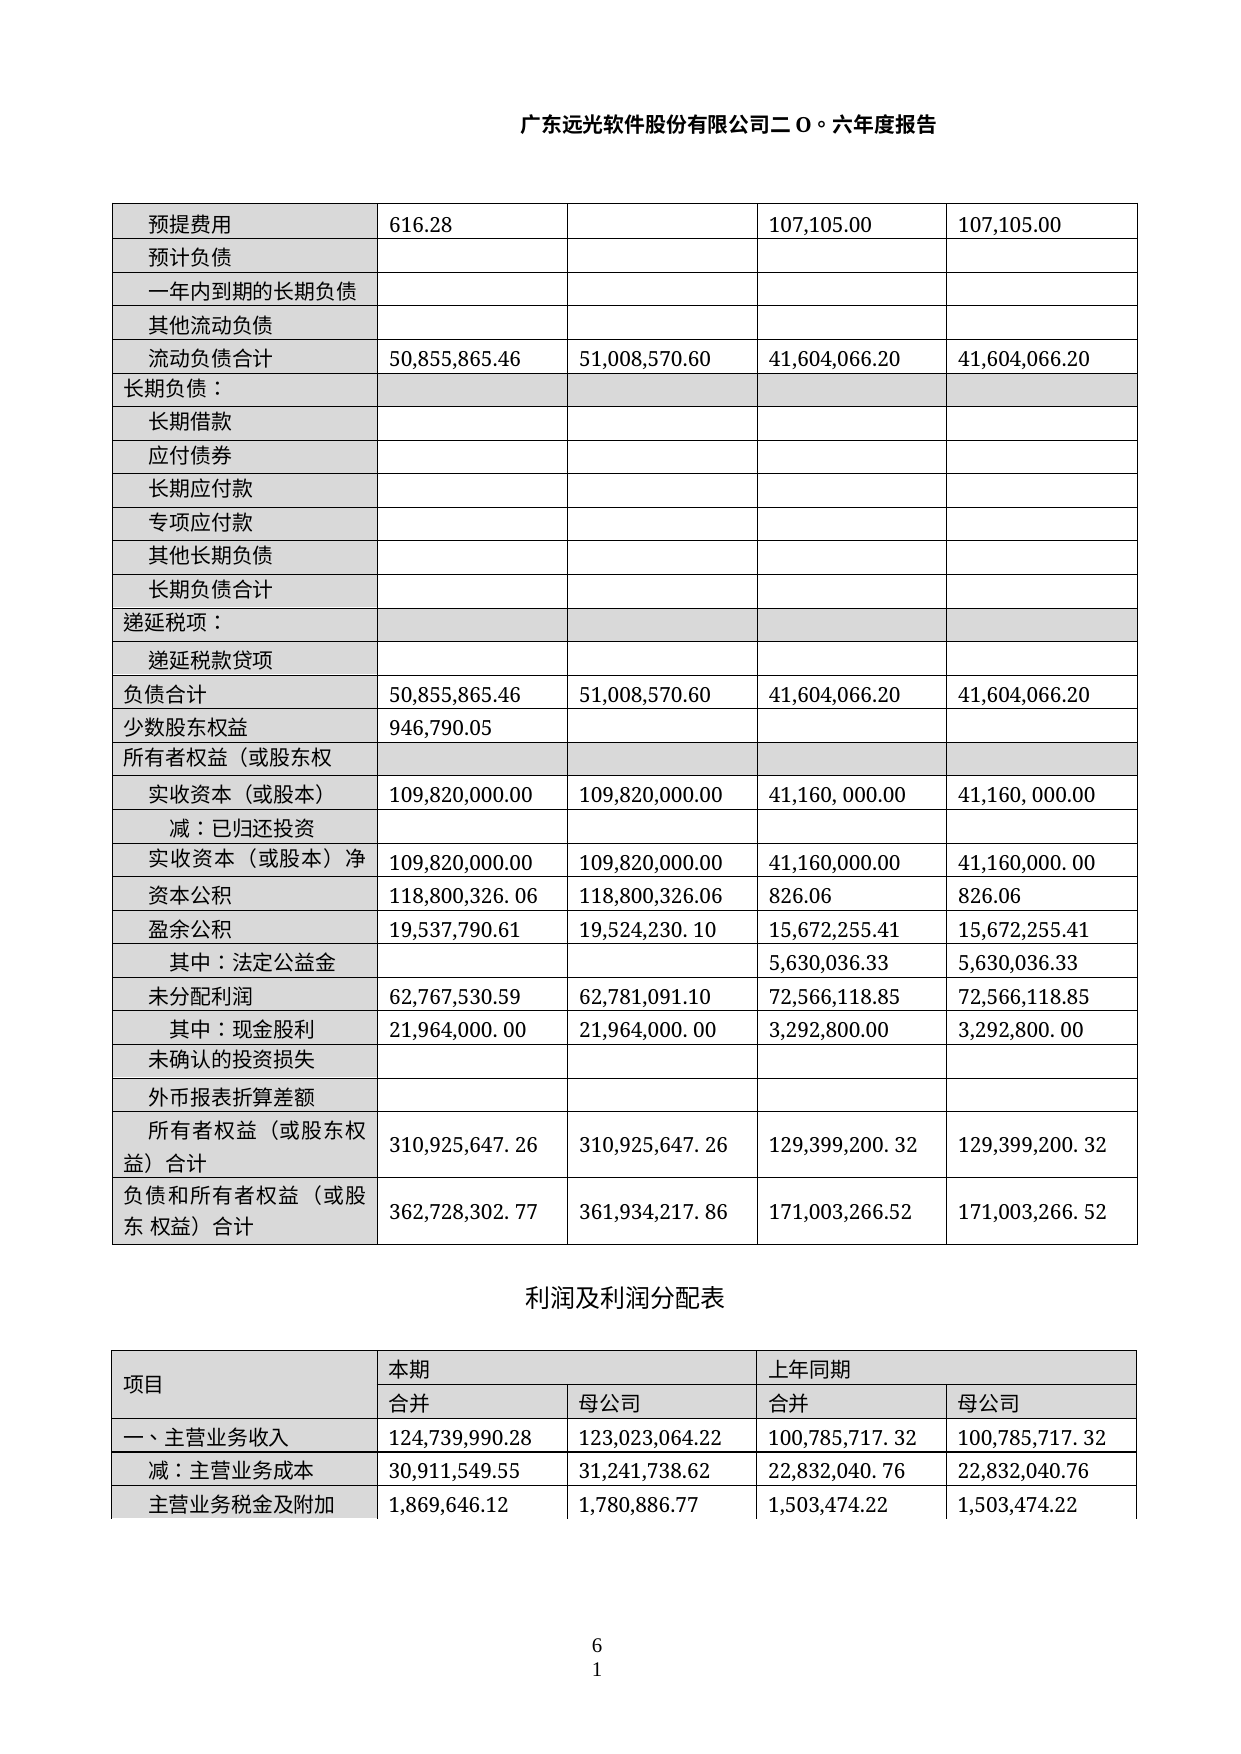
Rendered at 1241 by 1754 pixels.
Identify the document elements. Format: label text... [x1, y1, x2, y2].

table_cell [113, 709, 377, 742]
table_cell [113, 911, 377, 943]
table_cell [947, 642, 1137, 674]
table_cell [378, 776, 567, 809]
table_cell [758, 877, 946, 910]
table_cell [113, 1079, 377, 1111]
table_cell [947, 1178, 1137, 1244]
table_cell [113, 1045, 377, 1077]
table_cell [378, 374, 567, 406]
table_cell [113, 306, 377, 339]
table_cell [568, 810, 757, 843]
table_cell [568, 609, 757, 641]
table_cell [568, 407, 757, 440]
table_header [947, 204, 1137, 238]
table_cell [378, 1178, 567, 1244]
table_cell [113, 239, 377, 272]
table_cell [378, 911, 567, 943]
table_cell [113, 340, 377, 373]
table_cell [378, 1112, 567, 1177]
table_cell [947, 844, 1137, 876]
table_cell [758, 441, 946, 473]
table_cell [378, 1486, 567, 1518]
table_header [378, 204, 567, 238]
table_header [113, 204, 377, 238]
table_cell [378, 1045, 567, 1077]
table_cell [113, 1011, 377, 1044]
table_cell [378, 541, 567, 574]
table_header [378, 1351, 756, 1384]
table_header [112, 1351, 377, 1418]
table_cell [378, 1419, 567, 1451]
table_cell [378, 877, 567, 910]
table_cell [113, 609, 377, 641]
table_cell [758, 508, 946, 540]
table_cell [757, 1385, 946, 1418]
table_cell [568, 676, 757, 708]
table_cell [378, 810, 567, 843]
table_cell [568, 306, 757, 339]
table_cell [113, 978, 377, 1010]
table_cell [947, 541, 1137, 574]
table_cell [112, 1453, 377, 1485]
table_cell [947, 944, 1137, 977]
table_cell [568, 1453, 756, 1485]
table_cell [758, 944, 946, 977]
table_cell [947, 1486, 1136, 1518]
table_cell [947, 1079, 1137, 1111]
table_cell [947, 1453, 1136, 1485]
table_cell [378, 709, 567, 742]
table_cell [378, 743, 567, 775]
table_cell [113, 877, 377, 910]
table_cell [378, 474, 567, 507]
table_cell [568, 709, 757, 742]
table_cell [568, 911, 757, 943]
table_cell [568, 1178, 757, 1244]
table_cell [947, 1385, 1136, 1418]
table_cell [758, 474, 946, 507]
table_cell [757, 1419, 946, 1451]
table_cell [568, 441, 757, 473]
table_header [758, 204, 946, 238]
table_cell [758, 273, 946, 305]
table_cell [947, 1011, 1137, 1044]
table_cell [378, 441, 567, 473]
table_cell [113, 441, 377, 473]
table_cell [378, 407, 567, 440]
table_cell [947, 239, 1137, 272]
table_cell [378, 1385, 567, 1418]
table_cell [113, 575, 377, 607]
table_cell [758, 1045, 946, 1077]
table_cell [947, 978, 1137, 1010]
text 利润及利润分配表 [111, 1281, 1138, 1314]
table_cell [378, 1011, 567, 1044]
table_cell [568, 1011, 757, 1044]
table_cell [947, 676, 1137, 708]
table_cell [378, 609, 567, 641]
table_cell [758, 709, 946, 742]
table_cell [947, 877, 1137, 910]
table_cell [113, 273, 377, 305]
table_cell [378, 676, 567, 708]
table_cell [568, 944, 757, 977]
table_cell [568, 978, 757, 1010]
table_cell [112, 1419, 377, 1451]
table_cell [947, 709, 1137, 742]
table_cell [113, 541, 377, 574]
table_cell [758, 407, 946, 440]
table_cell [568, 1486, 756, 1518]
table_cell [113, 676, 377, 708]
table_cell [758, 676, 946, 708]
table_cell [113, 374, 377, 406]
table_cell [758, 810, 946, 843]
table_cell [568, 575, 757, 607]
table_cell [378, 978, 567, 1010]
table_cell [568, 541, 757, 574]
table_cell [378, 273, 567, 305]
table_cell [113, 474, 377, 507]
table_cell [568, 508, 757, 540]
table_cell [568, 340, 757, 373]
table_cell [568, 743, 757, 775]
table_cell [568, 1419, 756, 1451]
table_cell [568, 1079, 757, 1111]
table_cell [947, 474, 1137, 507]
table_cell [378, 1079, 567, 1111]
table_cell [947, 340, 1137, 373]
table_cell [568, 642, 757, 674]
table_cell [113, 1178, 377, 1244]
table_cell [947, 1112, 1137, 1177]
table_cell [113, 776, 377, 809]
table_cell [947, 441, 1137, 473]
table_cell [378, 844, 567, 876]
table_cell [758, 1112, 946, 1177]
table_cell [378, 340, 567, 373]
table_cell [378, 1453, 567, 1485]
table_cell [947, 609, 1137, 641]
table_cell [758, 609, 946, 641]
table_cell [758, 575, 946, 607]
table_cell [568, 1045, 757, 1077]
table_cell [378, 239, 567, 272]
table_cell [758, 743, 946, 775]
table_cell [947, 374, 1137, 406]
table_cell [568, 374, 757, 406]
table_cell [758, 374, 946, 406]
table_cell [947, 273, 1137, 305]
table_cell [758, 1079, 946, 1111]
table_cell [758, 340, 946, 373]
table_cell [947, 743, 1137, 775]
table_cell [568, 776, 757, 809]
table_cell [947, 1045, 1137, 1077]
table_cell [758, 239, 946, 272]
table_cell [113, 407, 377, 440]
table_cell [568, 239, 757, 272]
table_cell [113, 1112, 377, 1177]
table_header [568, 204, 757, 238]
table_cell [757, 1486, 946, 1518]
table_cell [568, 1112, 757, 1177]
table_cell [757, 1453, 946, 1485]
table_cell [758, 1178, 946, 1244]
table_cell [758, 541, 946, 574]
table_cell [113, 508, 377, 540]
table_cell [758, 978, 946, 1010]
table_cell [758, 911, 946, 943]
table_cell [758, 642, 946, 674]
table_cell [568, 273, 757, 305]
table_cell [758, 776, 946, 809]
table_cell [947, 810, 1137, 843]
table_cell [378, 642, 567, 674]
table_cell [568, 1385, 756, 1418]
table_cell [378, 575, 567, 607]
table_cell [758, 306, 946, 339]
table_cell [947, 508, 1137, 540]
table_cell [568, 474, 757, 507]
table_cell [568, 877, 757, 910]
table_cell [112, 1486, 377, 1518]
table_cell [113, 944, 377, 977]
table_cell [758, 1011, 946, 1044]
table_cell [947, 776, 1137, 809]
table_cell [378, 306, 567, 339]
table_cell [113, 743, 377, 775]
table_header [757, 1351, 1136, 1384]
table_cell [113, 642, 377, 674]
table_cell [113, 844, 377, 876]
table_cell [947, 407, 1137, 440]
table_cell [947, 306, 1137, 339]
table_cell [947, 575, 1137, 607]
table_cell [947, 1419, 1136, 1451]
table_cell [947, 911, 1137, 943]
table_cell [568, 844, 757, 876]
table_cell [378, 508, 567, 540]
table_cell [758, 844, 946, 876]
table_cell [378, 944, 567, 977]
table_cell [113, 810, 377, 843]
